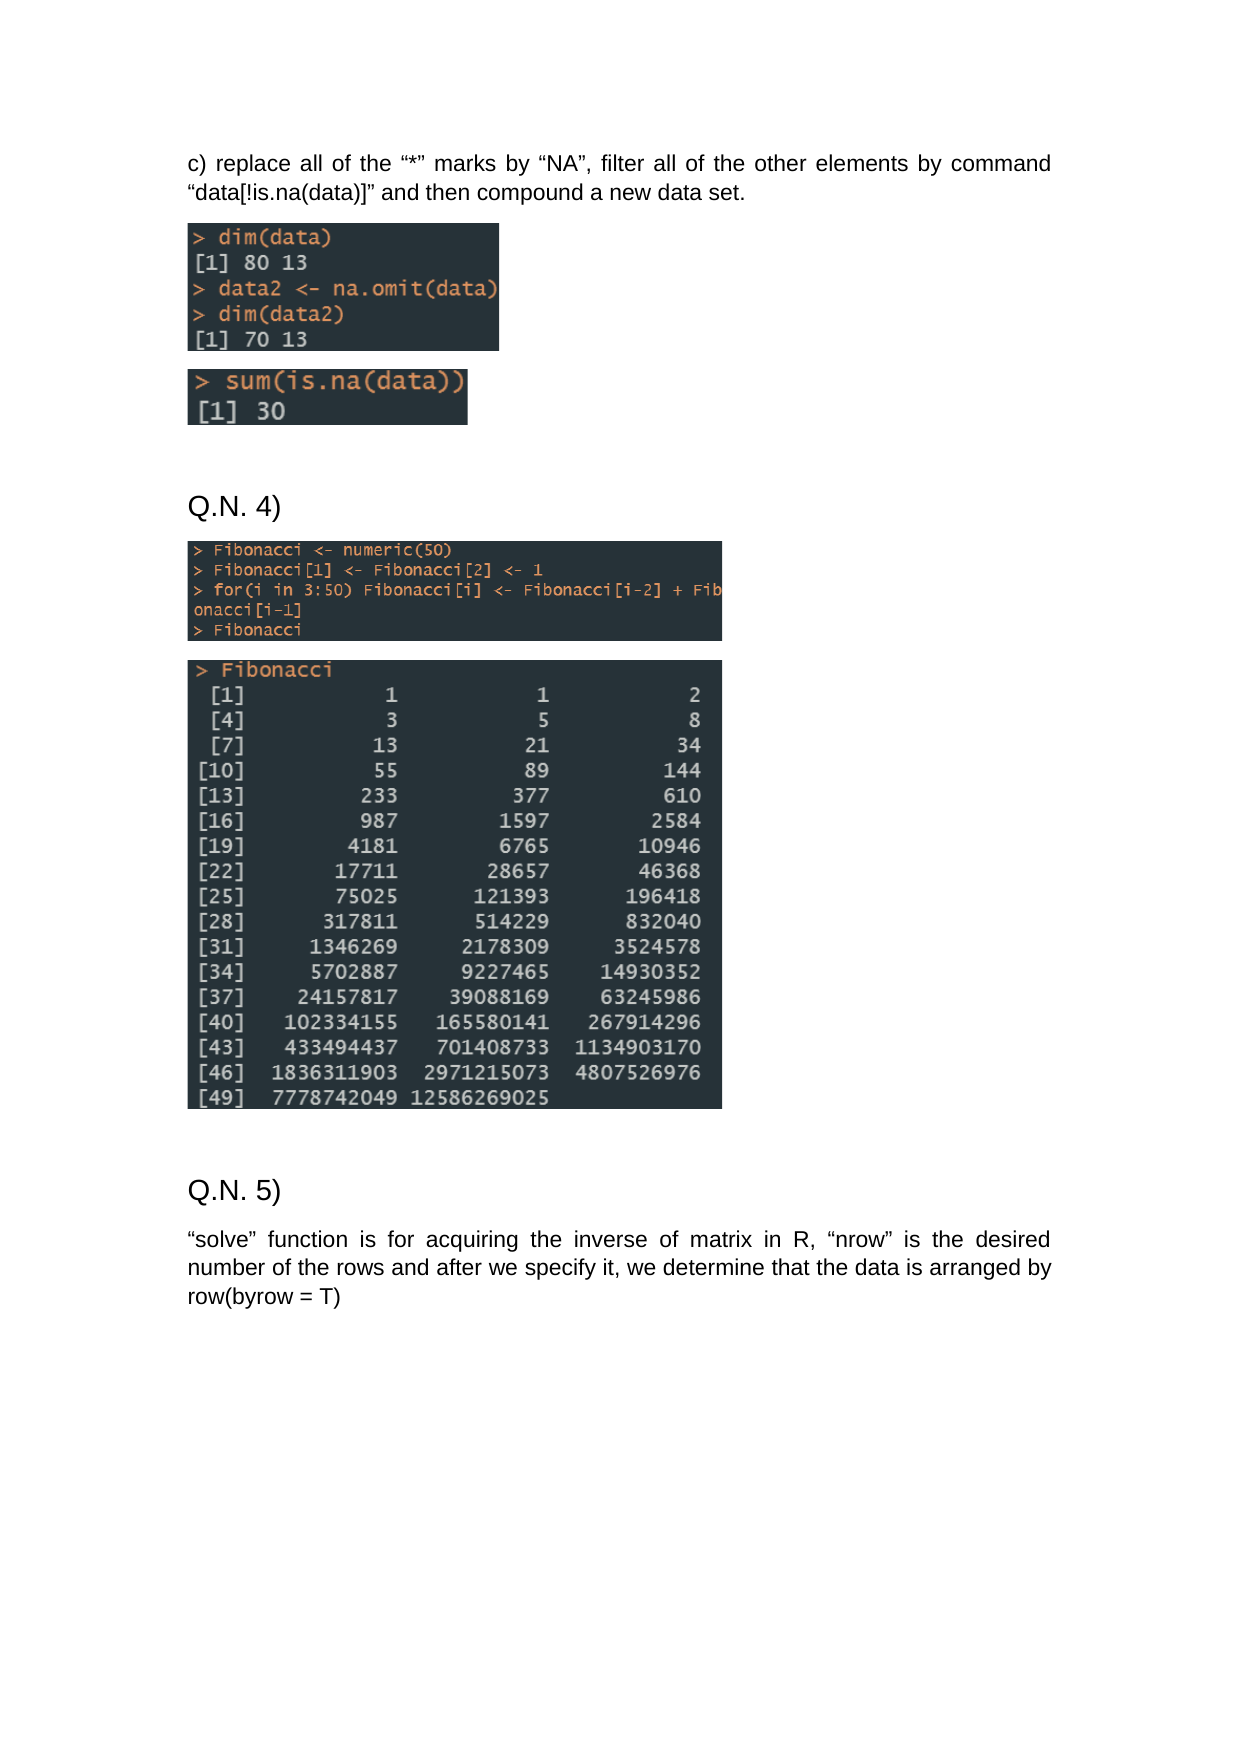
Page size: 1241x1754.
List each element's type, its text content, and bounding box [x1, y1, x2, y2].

picture [187, 541, 723, 641]
picture [187, 223, 500, 351]
text “solve” function is for acquiring the inverse of matrix in R, “nrow” is the desired number of the rows and after we specify it, we determine that the data is arranged by row(byrow = T) [187, 1226, 1053, 1309]
picture [187, 660, 723, 1109]
text Q.N. 5) [187, 1173, 1053, 1207]
text Q.N. 4) [187, 489, 1053, 522]
picture [187, 369, 468, 425]
text c) replace all of the “*” marks by “NA”, filter all of the other elements by command “data[!is.na(data)]” and then compound a new data set. [187, 150, 1053, 205]
